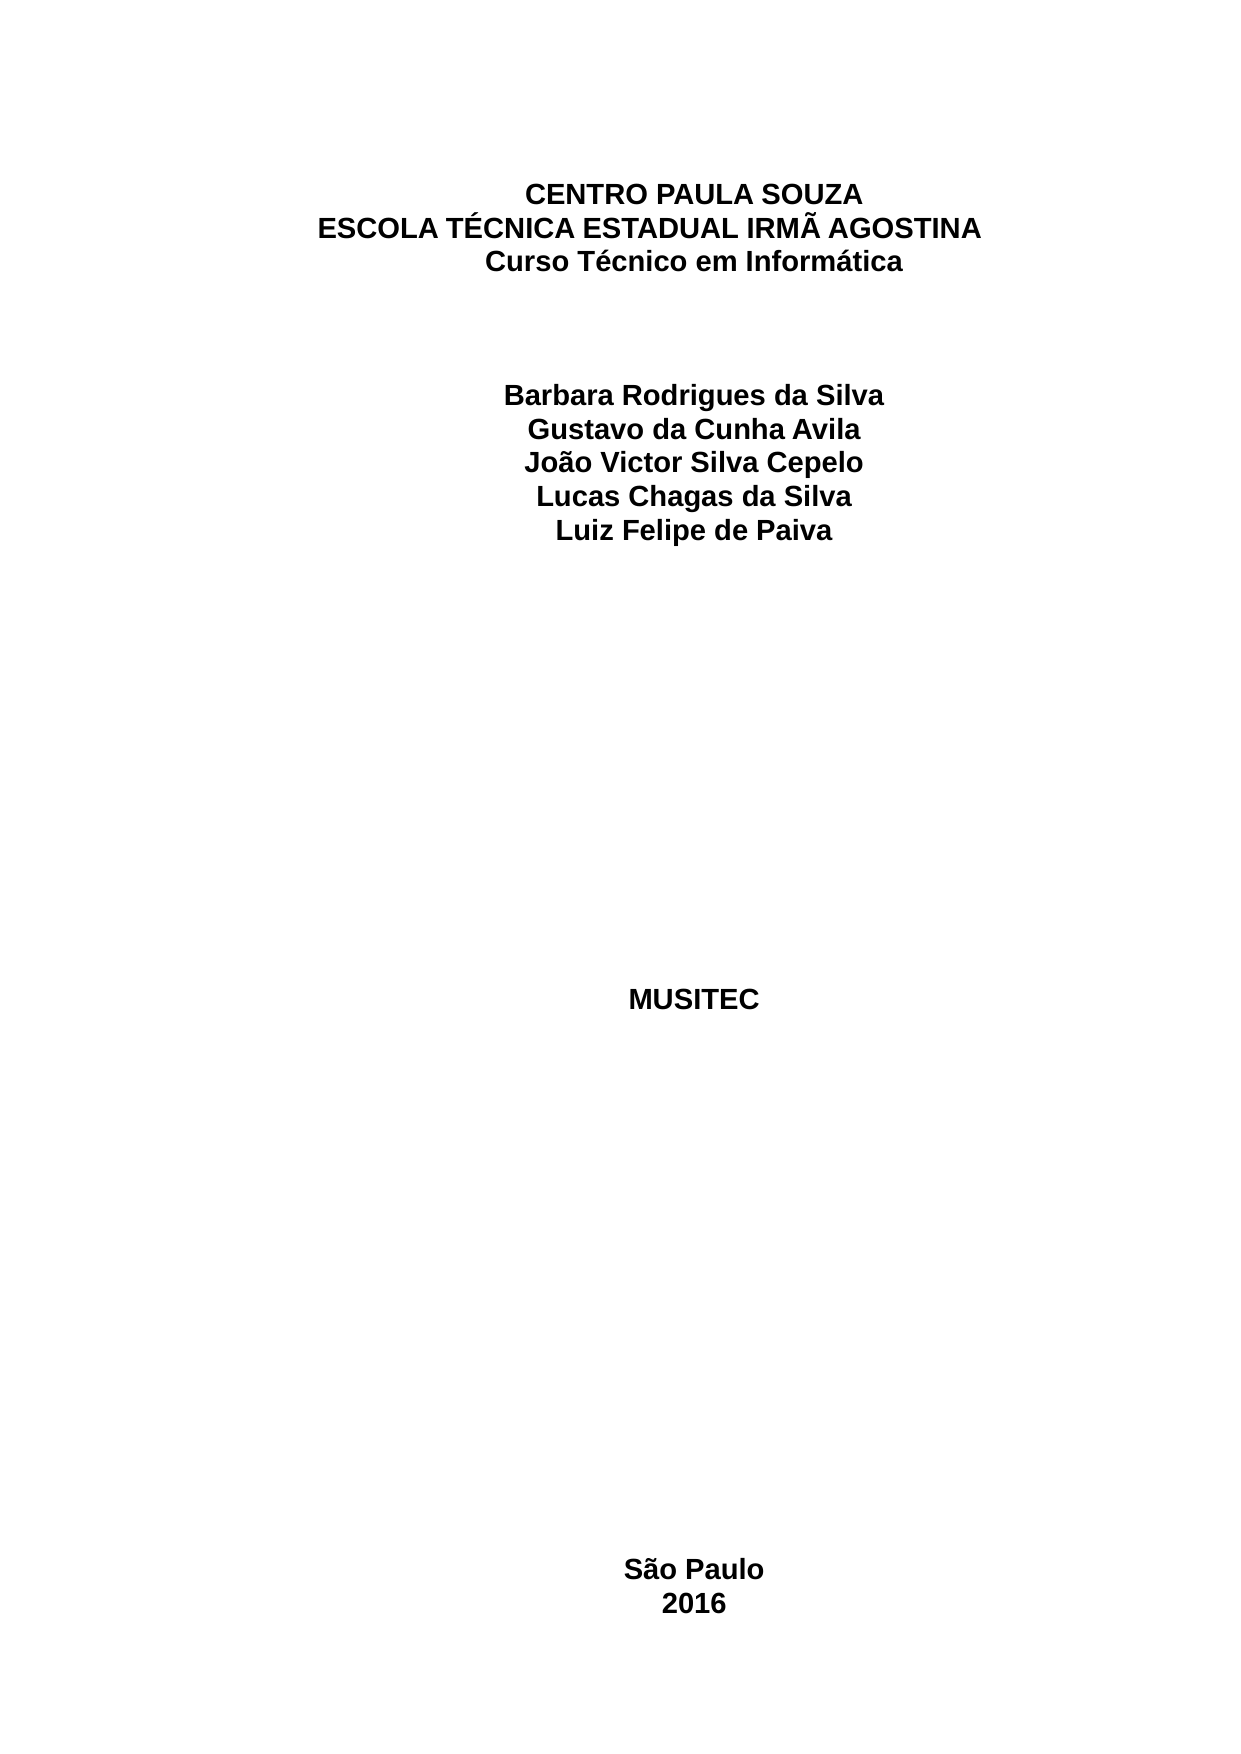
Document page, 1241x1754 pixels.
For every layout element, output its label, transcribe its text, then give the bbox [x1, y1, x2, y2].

text São Paulo [177, 1552, 1122, 1586]
text Luiz Felipe de Paiva [177, 513, 1122, 546]
text 2016 [177, 1586, 1122, 1619]
text CENTRO PAULA SOUZA ESCOLA TÉCNICA ESTADUAL IRMÃ AGOSTINA [177, 177, 1122, 244]
text Gustavo da Cunha Avila [177, 412, 1122, 446]
text MUSITEC [177, 982, 1122, 1016]
text Lucas Chagas da Silva [177, 479, 1122, 513]
text João Victor Silva Cepelo [177, 446, 1122, 479]
text Barbara Rodrigues da Silva [177, 378, 1122, 412]
text Curso Técnico em Informática [177, 244, 1122, 278]
